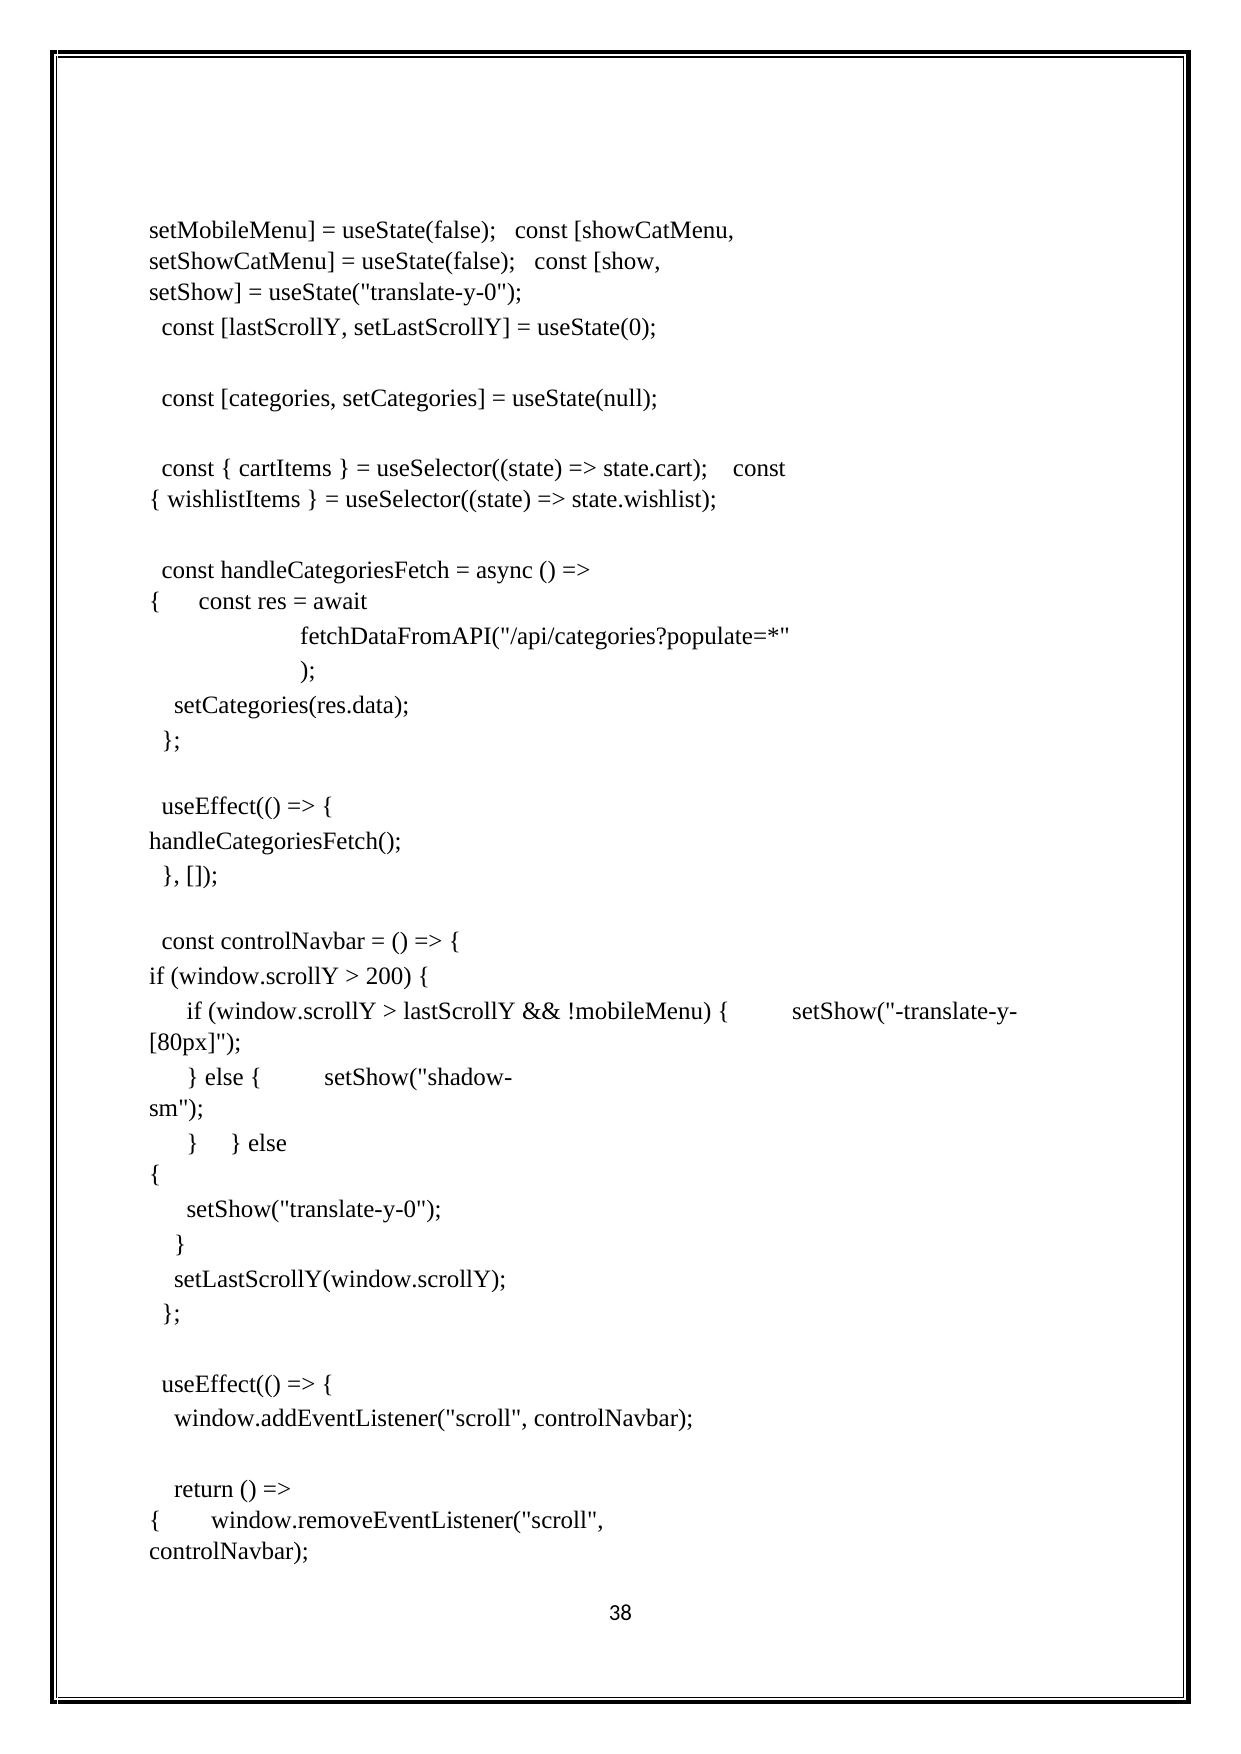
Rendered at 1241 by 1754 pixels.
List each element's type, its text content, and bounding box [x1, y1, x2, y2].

text useEffect(() => { [149, 1369, 1161, 1397]
text useEffect(() => { [149, 791, 1161, 820]
text const [categories, setCategories] = useState(null); [149, 383, 1161, 411]
text const [lastScrollY, setLastScrollY] = useState(0); [149, 312, 1161, 341]
text ); [300, 656, 1161, 684]
text setCategories(res.data); [149, 690, 1161, 719]
text if (window.scrollY > 200) { [149, 961, 1161, 990]
text if (window.scrollY > lastScrollY && !mobileMenu) { setShow("-translate-y-[80px]"); [149, 996, 1057, 1056]
text const handleCategoriesFetch = async () => { const res = await [149, 555, 674, 615]
text } else { setShow("shadow-sm"); [149, 1062, 518, 1122]
text setMobileMenu] = useState(false); const [showCatMenu, setShowCatMenu] = useState(false); const [show, setShow] = useState("translate-y-0"); [149, 215, 760, 306]
text setLastScrollY(window.scrollY); [149, 1264, 1161, 1292]
text const controlNavbar = () => { [149, 926, 1161, 955]
text } [149, 1229, 1161, 1258]
text setShow("translate-y-0"); [149, 1194, 1161, 1223]
text handleCategoriesFetch(); [149, 826, 1161, 854]
text }; [149, 725, 1161, 754]
text return () => { window.removeEventListener("scroll", controlNavbar); [149, 1474, 743, 1565]
text fetchDataFromAPI("/api/categories?populate=*" [300, 621, 1161, 649]
text const { cartItems } = useSelector((state) => state.cart); const { wishlistItems } = useSelector((state) => state.wishlist); [149, 453, 789, 513]
text }, []); [149, 861, 1161, 889]
text } } else { [149, 1128, 287, 1188]
text }; [149, 1298, 1161, 1327]
text window.addEventListener("scroll", controlNavbar); [149, 1403, 1161, 1432]
